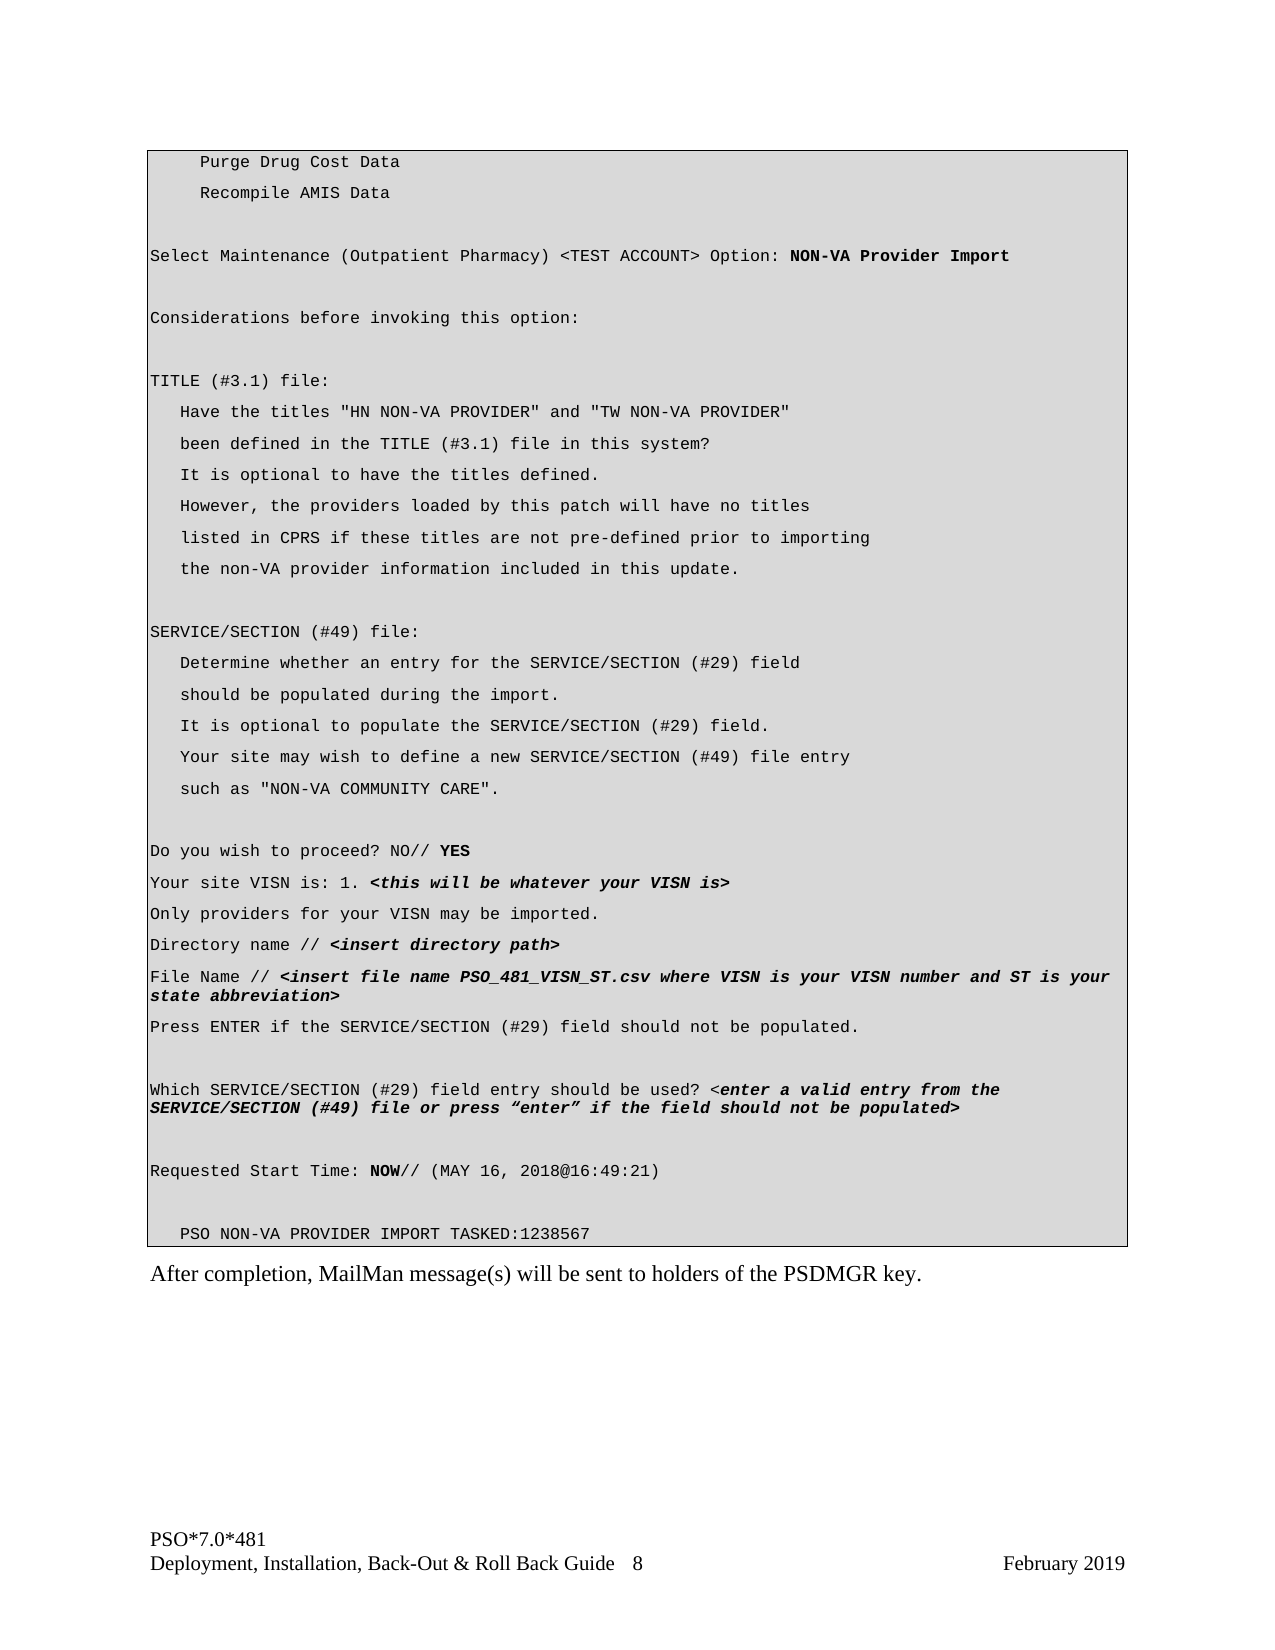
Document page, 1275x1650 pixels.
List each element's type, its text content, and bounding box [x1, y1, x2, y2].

text It is optional to have the titles defined. [148, 463, 1127, 486]
text Only providers for your VISN may be imported. [148, 902, 1127, 924]
text Considerations before invoking this option: [148, 307, 1127, 329]
text However, the providers loaded by this patch will have no titles [148, 495, 1127, 517]
text Have the titles "HN NON-VA PROVIDER" and "TW NON-VA PROVIDER" [148, 401, 1127, 423]
text listed in CPRS if these titles are not pre-defined prior to importing [148, 526, 1127, 548]
text Select Maintenance (Outpatient Pharmacy) <TEST ACCOUNT> Option: NON-VA Provider Import [148, 244, 1127, 266]
text TITLE (#3.1) file: [148, 369, 1127, 391]
text Determine whether an entry for the SERVICE/SECTION (#29) field [148, 652, 1127, 674]
text After completion, MailMan message(s) will be sent to holders of the PSDMGR key. [150, 1260, 1125, 1286]
text Purge Drug Cost Data [148, 151, 1127, 172]
text should be populated during the import. [148, 683, 1127, 705]
text Directory name // <insert directory path> [148, 934, 1127, 956]
text SERVICE/SECTION (#49) file: [148, 620, 1127, 642]
text It is optional to populate the SERVICE/SECTION (#29) field. [148, 714, 1127, 736]
text PSO NON-VA PROVIDER IMPORT TASKED:1238567 [148, 1222, 1127, 1246]
text been defined in the TITLE (#3.1) file in this system? [148, 432, 1127, 454]
text the non-VA provider information included in this update. [148, 558, 1127, 579]
text Your site may wish to define a new SERVICE/SECTION (#49) file entry [148, 746, 1127, 768]
text Do you wish to proceed? NO// YES [148, 840, 1127, 862]
text such as "NON-VA COMMUNITY CARE". [148, 777, 1127, 799]
text Which SERVICE/SECTION (#29) field entry should be used? <enter a valid entry from the SERVICE/SECTION (#49) file or press “enter” if the field should not be populated> [148, 1078, 1127, 1119]
text Press ENTER if the SERVICE/SECTION (#29) field should not be populated. [148, 1015, 1127, 1037]
text File Name // <insert file name PSO_481_VISN_ST.csv where VISN is your VISN number and ST is your state abbreviation> [148, 965, 1127, 1006]
text Your site VISN is: 1. <this will be whatever your VISN is> [148, 871, 1127, 893]
text Requested Start Time: NOW// (MAY 16, 2018@16:49:21) [148, 1160, 1127, 1182]
text Recompile AMIS Data [148, 181, 1127, 203]
